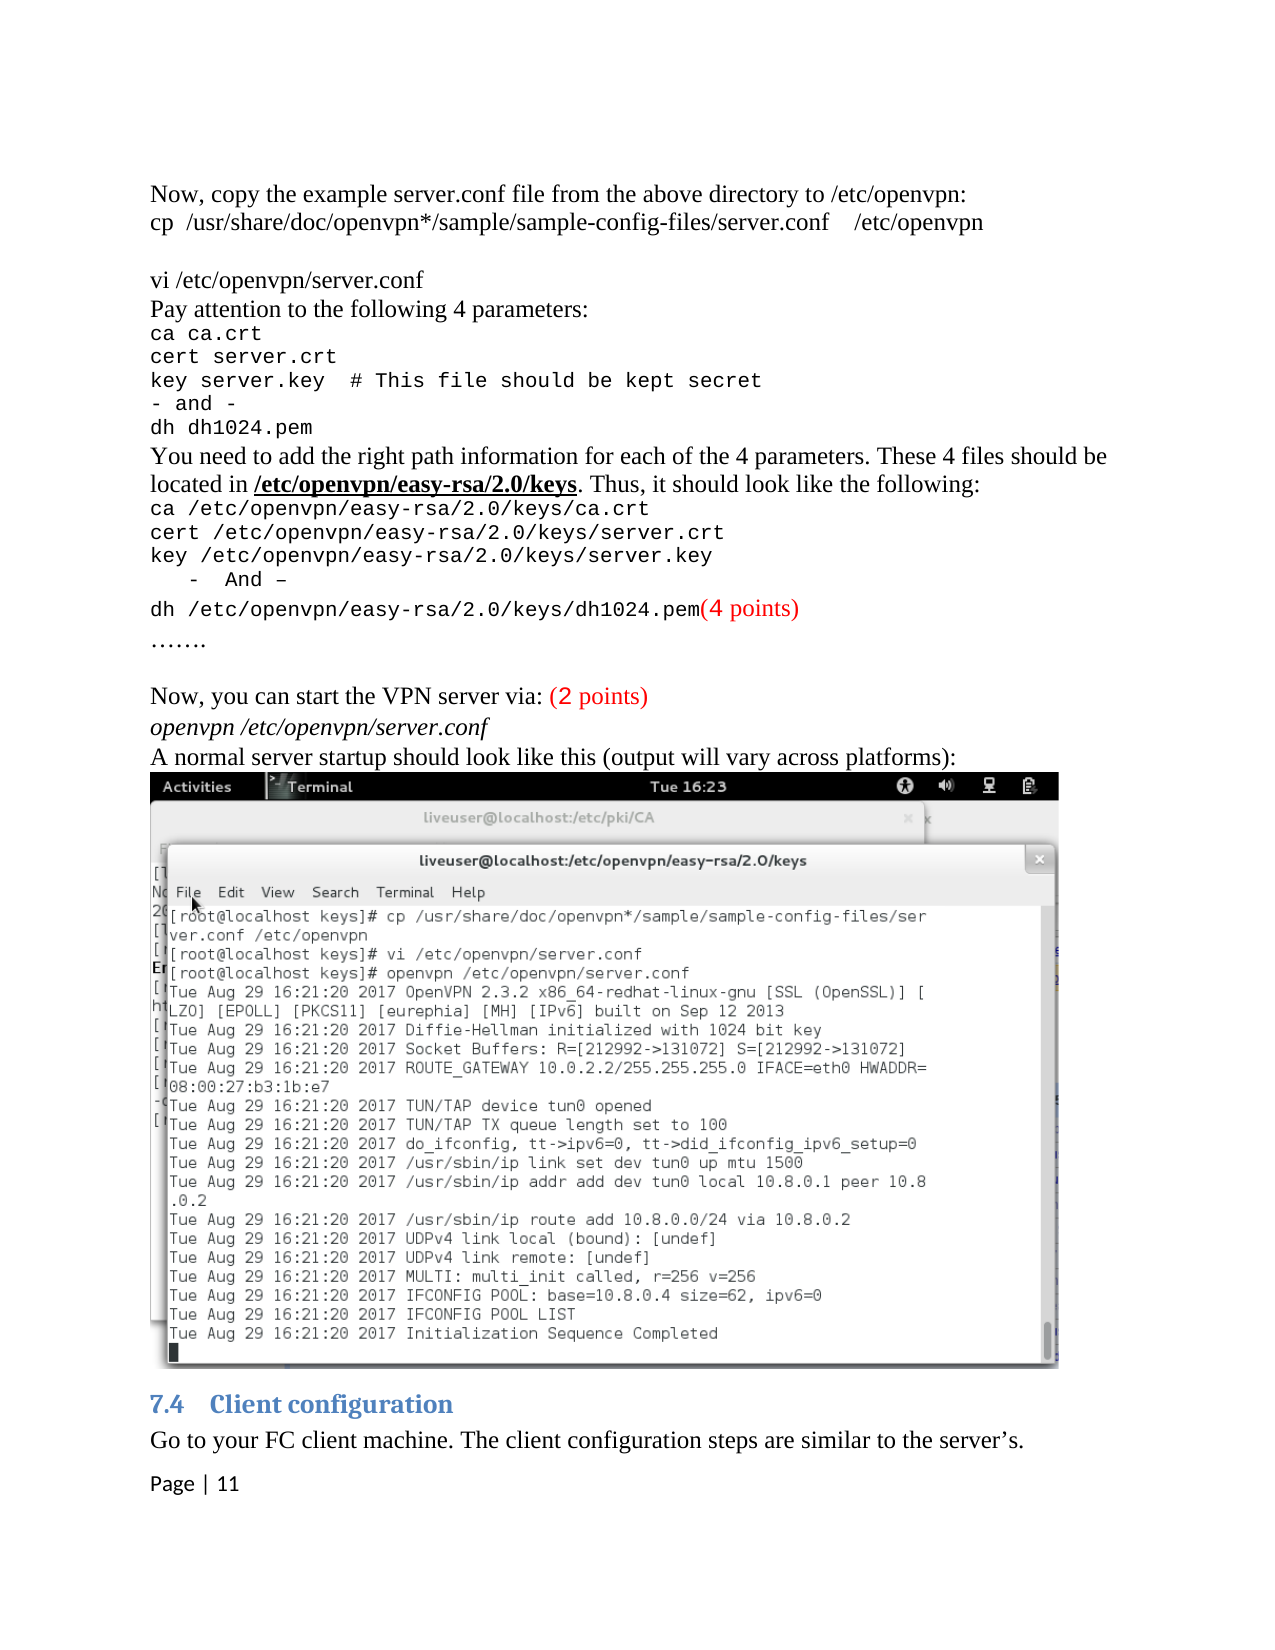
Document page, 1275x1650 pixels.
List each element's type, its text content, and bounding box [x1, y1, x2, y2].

text cp /usr/share/doc/openvpn*/sample/sample-config-files/server.conf /etc/openvpn [150, 207, 1125, 236]
table_header A normal server startup should look like this (output will vary across platforms): [149, 741, 1092, 773]
text vi /etc/openvpn/server.conf [150, 265, 1125, 294]
text dh dh1024.pem [150, 417, 1125, 441]
text key /etc/openvpn/easy-rsa/2.0/keys/server.key [150, 546, 1125, 569]
text cert /etc/openvpn/easy-rsa/2.0/keys/server.crt [150, 522, 1125, 546]
text dh /etc/openvpn/easy-rsa/2.0/keys/dh1024.pem(4 points) [150, 593, 1125, 624]
text ca /etc/openvpn/easy-rsa/2.0/keys/ca.crt [150, 498, 1125, 522]
text Go to your FC client machine. The client configuration steps are similar to the server’s. [150, 1425, 1125, 1454]
subtitle Client configuration [150, 1389, 1125, 1420]
picture [150, 772, 1059, 1369]
text Pay attention to the following 4 parameters: [150, 294, 1125, 322]
text ……. [150, 624, 1125, 652]
text Now, you can start the VPN server via: (2 points) [150, 681, 1125, 712]
text You need to add the right path information for each of the 4 parameters. These 4 files should be located in /etc/openvpn/easy-rsa/2.0/keys. Thus, it should look like the following: [150, 441, 1125, 498]
list And – [187, 569, 1125, 593]
text ca ca.crt [150, 322, 1125, 346]
text cert server.crt [150, 346, 1125, 370]
text Now, copy the example server.conf file from the above directory to /etc/openvpn: [150, 179, 1125, 207]
text openvpn /etc/openvpn/server.conf [150, 712, 1125, 741]
text - and - [150, 393, 1125, 417]
text key server.key # This file should be kept secret [150, 370, 1125, 393]
